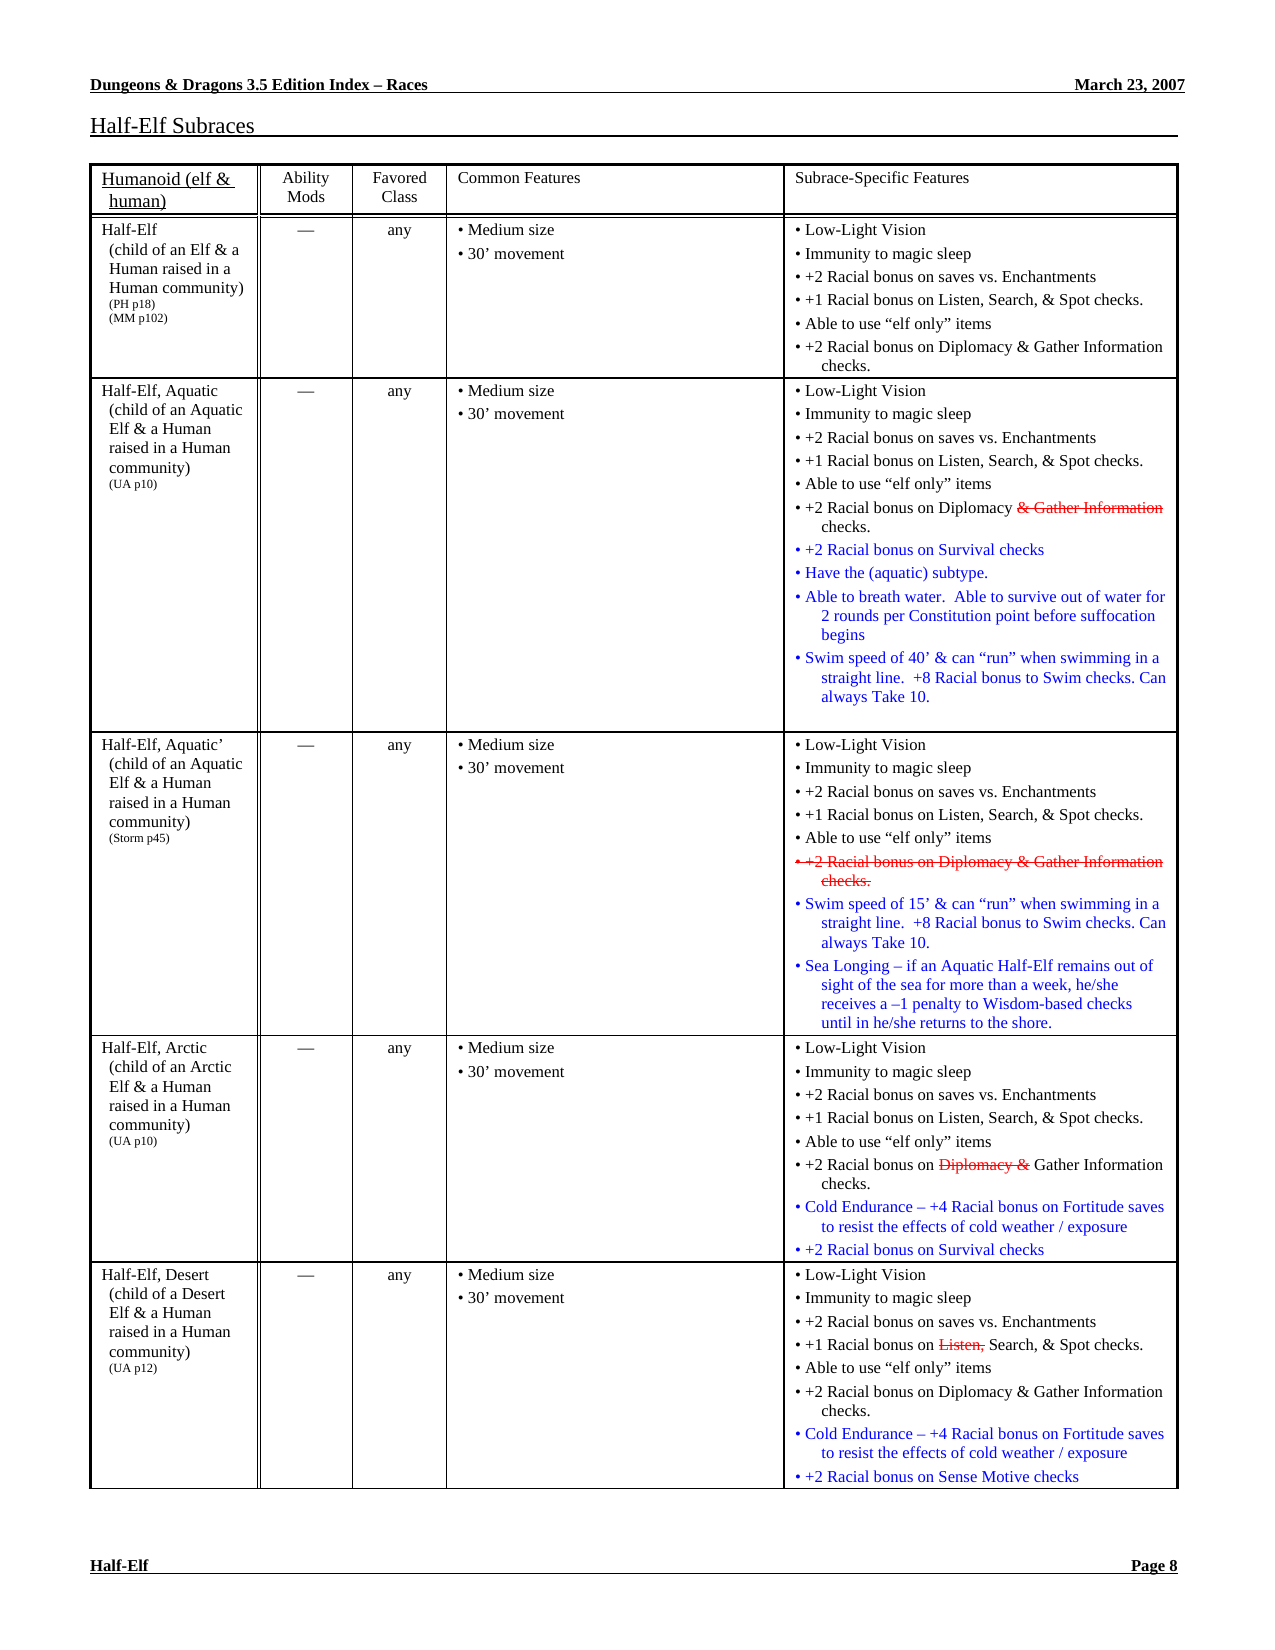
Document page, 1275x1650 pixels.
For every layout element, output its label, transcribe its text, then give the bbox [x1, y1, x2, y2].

table_cell • Low-Light Vision • Immunity to magic sleep • +2 Racial bonus on saves vs. Enchantments • +1 Racial bonus on Listen, Search, & Spot checks. • Able to use “elf only” items • +2 Racial bonus on Diplomacy & Gather Information checks. • Cold Endurance – +4 Racial bonus on Fortitude saves to resist the effects of cold weather / exposure • +2 Racial bonus on Sense Motive checks [785, 1263, 1176, 1488]
table_cell Half-Elf, Aquatic’ (child of an Aquatic Elf & a Human raised in a Human community) (Storm p45) [92, 733, 257, 1034]
table_cell any [353, 379, 446, 731]
table_cell any [353, 218, 446, 377]
table_cell — [261, 733, 352, 1034]
table_cell Half-Elf, Desert (child of a Desert Elf & a Human raised in a Human community) (UA p12) [92, 1263, 257, 1488]
table_cell any [353, 1036, 446, 1261]
table_cell • Low-Light Vision • Immunity to magic sleep • +2 Racial bonus on saves vs. Enchantments • +1 Racial bonus on Listen, Search, & Spot checks. • Able to use “elf only” items • +2 Racial bonus on Diplomacy & Gather Information checks. • Swim speed of 15’ & can “run” when swimming in a straight line. +8 Racial bonus to Swim checks. Can always Take 10. • Sea Longing – if an Aquatic Half-Elf remains out of sight of the sea for more than a week, he/she receives a –1 penalty to Wisdom-based checks until in he/she returns to the shore. [785, 733, 1176, 1034]
table_cell Half-Elf, Arctic (child of an Elf & a Human raised in a Human community) (UA p10) [92, 1036, 257, 1261]
table_cell any [353, 1263, 446, 1488]
table_header Ability Mods [261, 166, 352, 213]
table_cell • Medium size • 30’ movement [447, 218, 783, 377]
subtitle Half-Elf Subraces [90, 112, 1185, 139]
table_header Common Features [447, 166, 783, 213]
table_cell • Low-Light Vision • Immunity to magic sleep • +2 Racial bonus on saves vs. Enchantments • +1 Racial bonus on Listen, Search, & Spot checks. • Able to use “elf only” items • +2 Racial bonus on Diplomacy & Gather Information checks. • Cold Endurance – +4 Racial bonus on Fortitude saves to resist the effects of cold weather / exposure • +2 Racial bonus on Survival checks [785, 1036, 1176, 1261]
table_cell Half-Elf (child of an Elf & a Human raised in a Human community) (PH p18) (MM p102) [92, 218, 257, 377]
table_cell — [261, 1263, 352, 1488]
table_header Favored Class [353, 166, 446, 213]
table_cell • Medium size • 30’ movement [447, 1036, 783, 1261]
table_cell — [261, 218, 352, 377]
table_cell • Low-Light Vision • Immunity to magic sleep • +2 Racial bonus on saves vs. Enchantments • +1 Racial bonus on Listen, Search, & Spot checks. • Able to use “elf only” items • +2 Racial bonus on Diplomacy & Gather Information checks. • +2 Racial bonus on Survival checks • Have the (aquatic) subtype. • Able to breath water. Able to survive out of water for 2 rounds per Constitution point before suffocation begins • Swim speed of 40’ & can “run” when swimming in a straight line. +8 Racial bonus to Swim checks. Can always Take 10. [785, 379, 1176, 731]
table_cell • Low-Light Vision • Immunity to magic sleep • +2 Racial bonus on saves vs. Enchantments • +1 Racial bonus on Listen, Search, & Spot checks. • Able to use “elf only” items • +2 Racial bonus on Diplomacy & Gather Information checks. [785, 218, 1176, 377]
table_cell • Medium size • 30’ movement [447, 733, 783, 1034]
table_cell — [261, 1036, 352, 1261]
table_cell — [261, 379, 352, 731]
table_header Humanoid (elf & human) [92, 166, 257, 213]
table_cell Half-Elf, Aquatic (child of an Aquatic Elf & a Human raised in a Human community) (UA p10) [92, 379, 257, 731]
table_cell • Medium size • 30’ movement [447, 379, 783, 731]
table_header Subrace-Specific Features [785, 166, 1176, 213]
table_cell any [353, 733, 446, 1034]
table_cell • Medium size • 30’ movement [447, 1263, 783, 1488]
